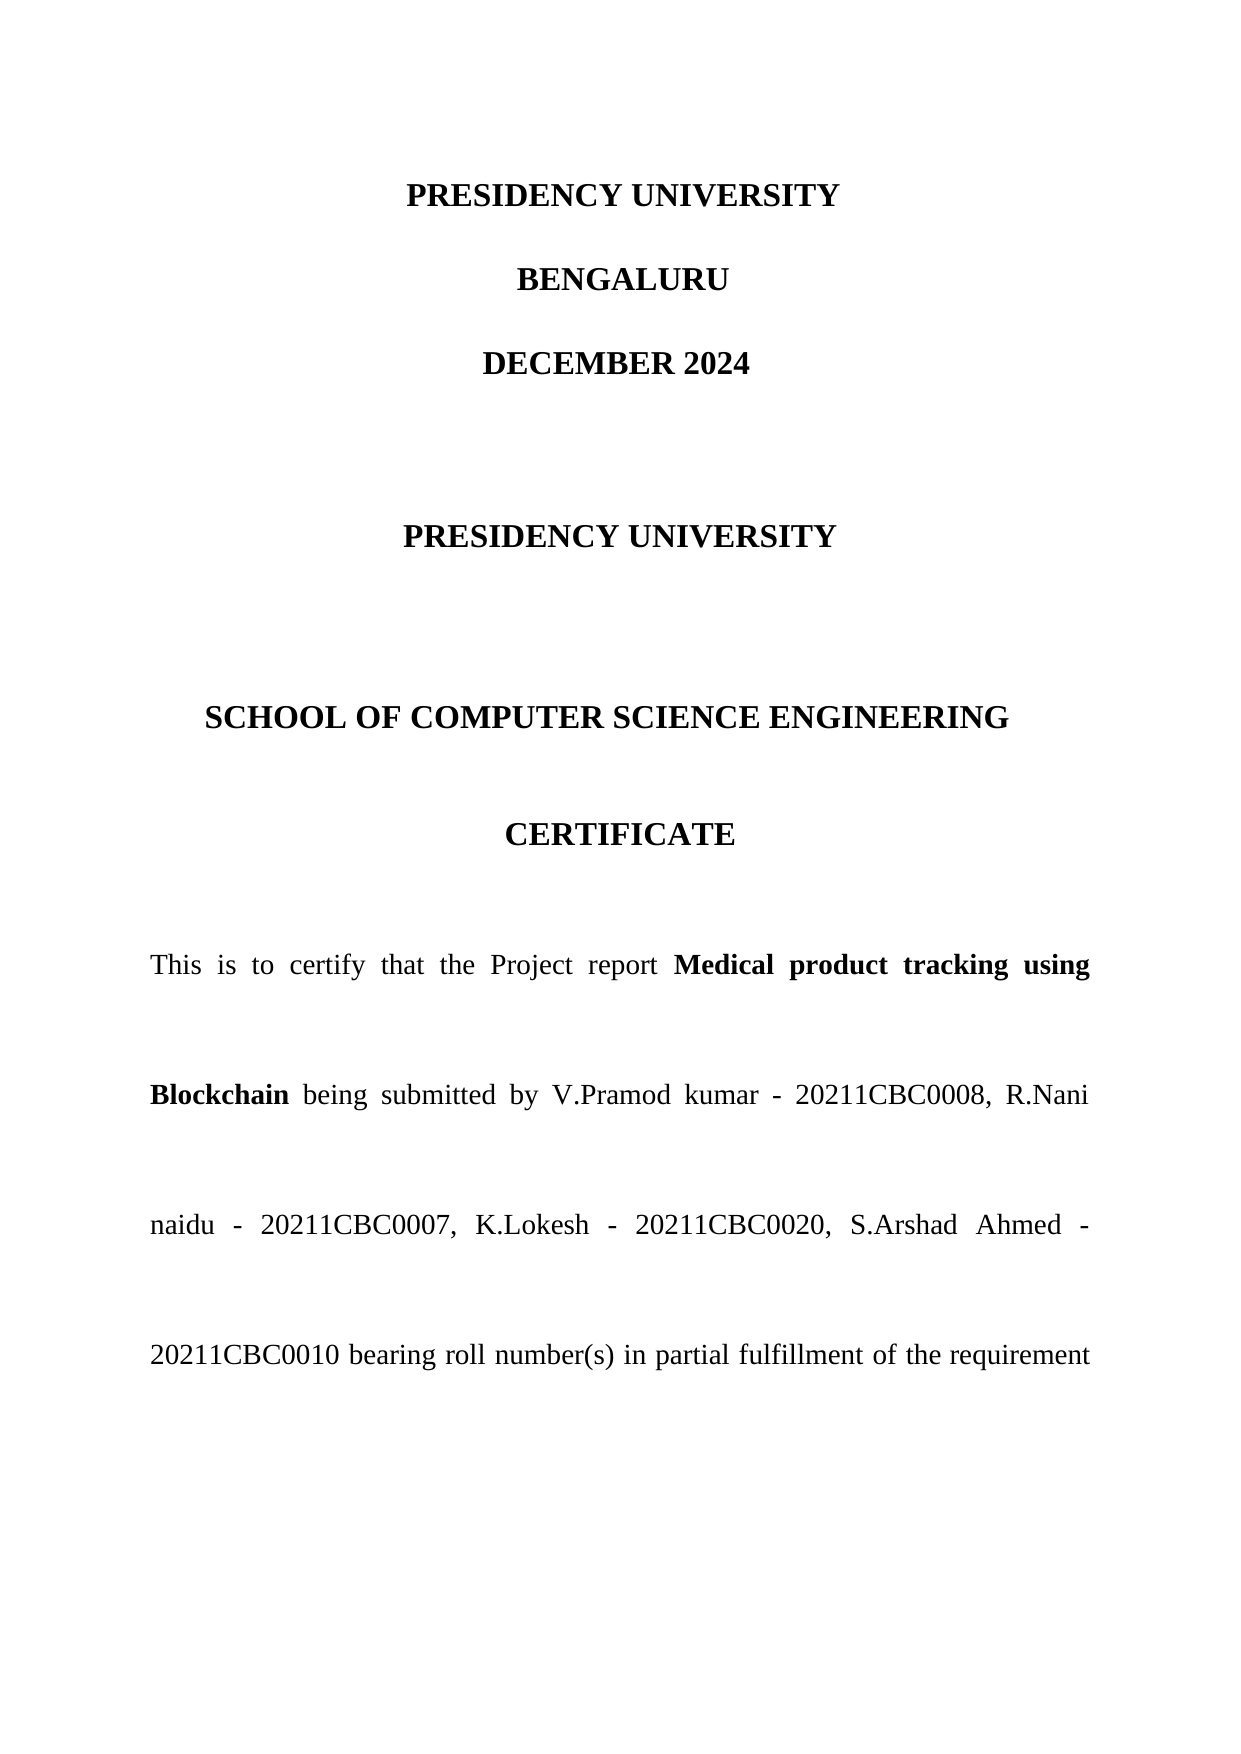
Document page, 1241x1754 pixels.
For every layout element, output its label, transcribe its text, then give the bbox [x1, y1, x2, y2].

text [150, 931, 1090, 1386]
text DECEMBER 2024 [154, 330, 1070, 395]
text BENGALURU [182, 246, 1064, 311]
text CERTIFICATE [150, 801, 1090, 866]
text PRESIDENCY UNIVERSITY [182, 162, 1064, 227]
text PRESIDENCY UNIVERSITY [150, 503, 1090, 568]
text SCHOOL OF COMPUTER SCIENCE ENGINEERING [150, 684, 1064, 749]
